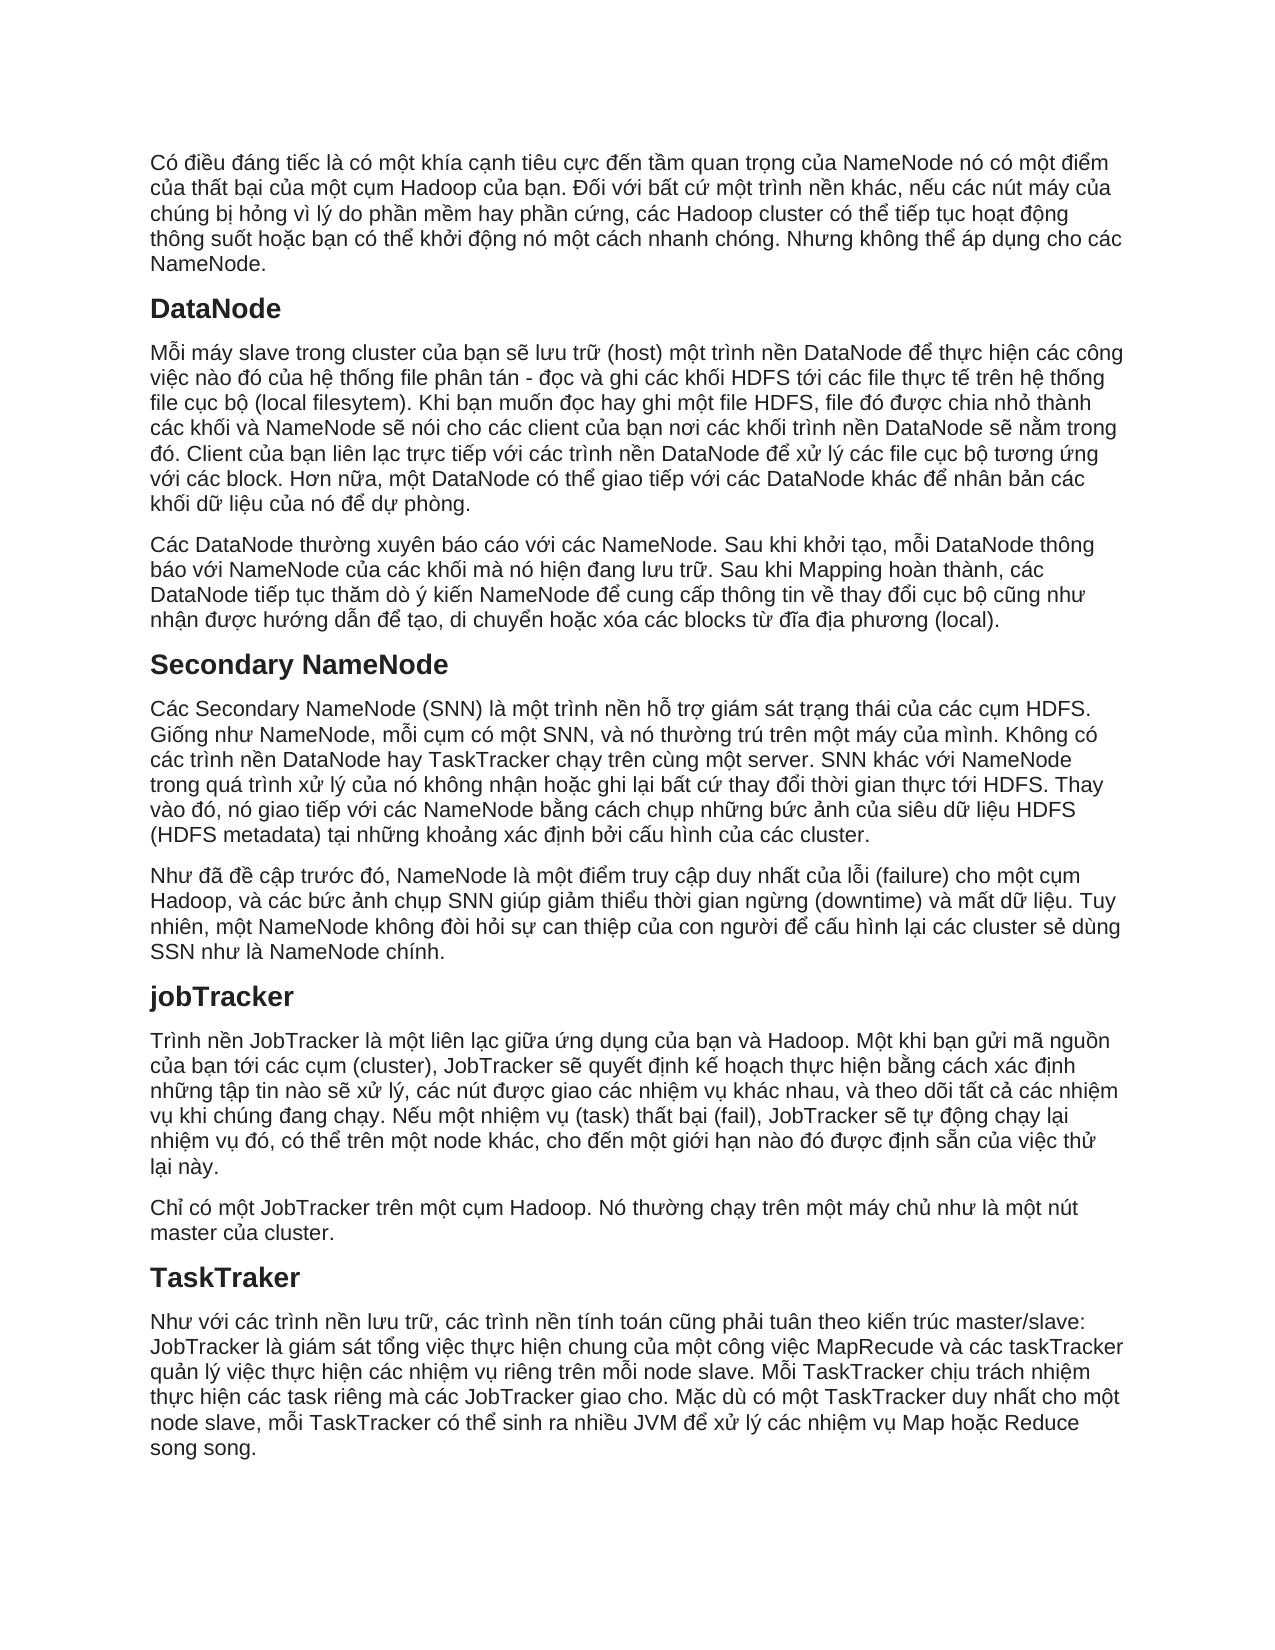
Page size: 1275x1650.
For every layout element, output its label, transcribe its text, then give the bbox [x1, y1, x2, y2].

text TaskTraker [150, 1261, 1125, 1293]
text Mỗi máy slave trong cluster của bạn sẽ lưu trữ (host) một trình nền DataNode để thực hiện các công việc nào đó của hệ thống file phân tán - đọc và ghi các khối HDFS tới các file thực tế trên hệ thống file cục bộ (local filesytem). Khi bạn muốn đọc hay ghi một file HDFS, file đó được chia nhỏ thành các khối và NameNode sẽ nói cho các client của bạn nơi các khối trình nền DataNode sẽ nằm trong đó. Client của bạn liên lạc trực tiếp với các trình nền DataNode để xử lý các file cục bộ tương ứng với các block. Hơn nữa, một DataNode có thể giao tiếp với các DataNode khác để nhân bản các khối dữ liệu của nó để dự phòng. [150, 340, 1125, 516]
text Như đã đề cập trước đó, NameNode là một điểm truy cập duy nhất của lỗi (failure) cho một cụm Hadoop, và các bức ảnh chụp SNN giúp giảm thiểu thời gian ngừng (downtime) và mất dữ liệu. Tuy nhiên, một NameNode không đòi hỏi sự can thiệp của con người để cấu hình lại các cluster sẻ dùng SSN như là NameNode chính. [150, 863, 1125, 964]
text Chỉ có một JobTracker trên một cụm Hadoop. Nó thường chạy trên một máy chủ như là một nút master của cluster. [150, 1194, 1125, 1245]
text Các Secondary NameNode (SNN) là một trình nền hỗ trợ giám sát trạng thái của các cụm HDFS. Giống như NameNode, mỗi cụm có một SNN, và nó thường trú trên một máy của mình. Không có các trình nền DataNode hay TaskTracker chạy trên cùng một server. SNN khác với NameNode trong quá trình xử lý của nó không nhận hoặc ghi lại bất cứ thay đổi thời gian thực tới HDFS. Thay vào đó, nó giao tiếp với các NameNode bằng cách chụp những bức ảnh của siêu dữ liệu HDFS (HDFS metadata) tại những khoảng xác định bởi cấu hình của các cluster. [150, 696, 1125, 847]
text Có điều đáng tiếc là có một khía cạnh tiêu cực đến tầm quan trọng của NameNode nó có một điểm của thất bại của một cụm Hadoop của bạn. Đối với bất cứ một trình nền khác, nếu các nút máy của chúng bị hỏng vì lý do phần mềm hay phần cứng, các Hadoop cluster có thể tiếp tục hoạt động thông suốt hoặc bạn có thể khởi động nó một cách nhanh chóng. Nhưng không thể áp dụng cho các NameNode. [150, 150, 1125, 276]
text Như với các trình nền lưu trữ, các trình nền tính toán cũng phải tuân theo kiến trúc master/slave: JobTracker là giám sát tổng việc thực hiện chung của một công việc MapRecude và các taskTracker quản lý việc thực hiện các nhiệm vụ riêng trên mỗi node slave. Mỗi TaskTracker chịu trách nhiệm thực hiện các task riêng mà các JobTracker giao cho. Mặc dù có một TaskTracker duy nhất cho một node slave, mỗi TaskTracker có thể sinh ra nhiều JVM để xử lý các nhiệm vụ Map hoặc Reduce song song. [150, 1308, 1125, 1460]
text DataNode [150, 292, 1125, 324]
text Secondary NameNode [150, 648, 1125, 681]
text Trình nền JobTracker là một liên lạc giữa ứng dụng của bạn và Hadoop. Một khi bạn gửi mã nguồn của bạn tới các cụm (cluster), JobTracker sẽ quyết định kế hoạch thực hiện bằng cách xác định những tập tin nào sẽ xử lý, các nút được giao các nhiệm vụ khác nhau, và theo dõi tất cả các nhiệm vụ khi chúng đang chạy. Nếu một nhiệm vụ (task) thất bại (fail), JobTracker sẽ tự động chạy lại nhiệm vụ đó, có thể trên một node khác, cho đến một giới hạn nào đó được định sẵn của việc thử lại này. [150, 1028, 1125, 1179]
text jobTracker [150, 979, 1125, 1012]
text Các DataNode thường xuyên báo cáo với các NameNode. Sau khi khởi tạo, mỗi DataNode thông báo với NameNode của các khối mà nó hiện đang lưu trữ. Sau khi Mapping hoàn thành, các DataNode tiếp tục thăm dò ý kiến NameNode để cung cấp thông tin về thay đổi cục bộ cũng như nhận được hướng dẫn để tạo, di chuyển hoặc xóa các blocks từ đĩa địa phương (local). [150, 532, 1125, 633]
